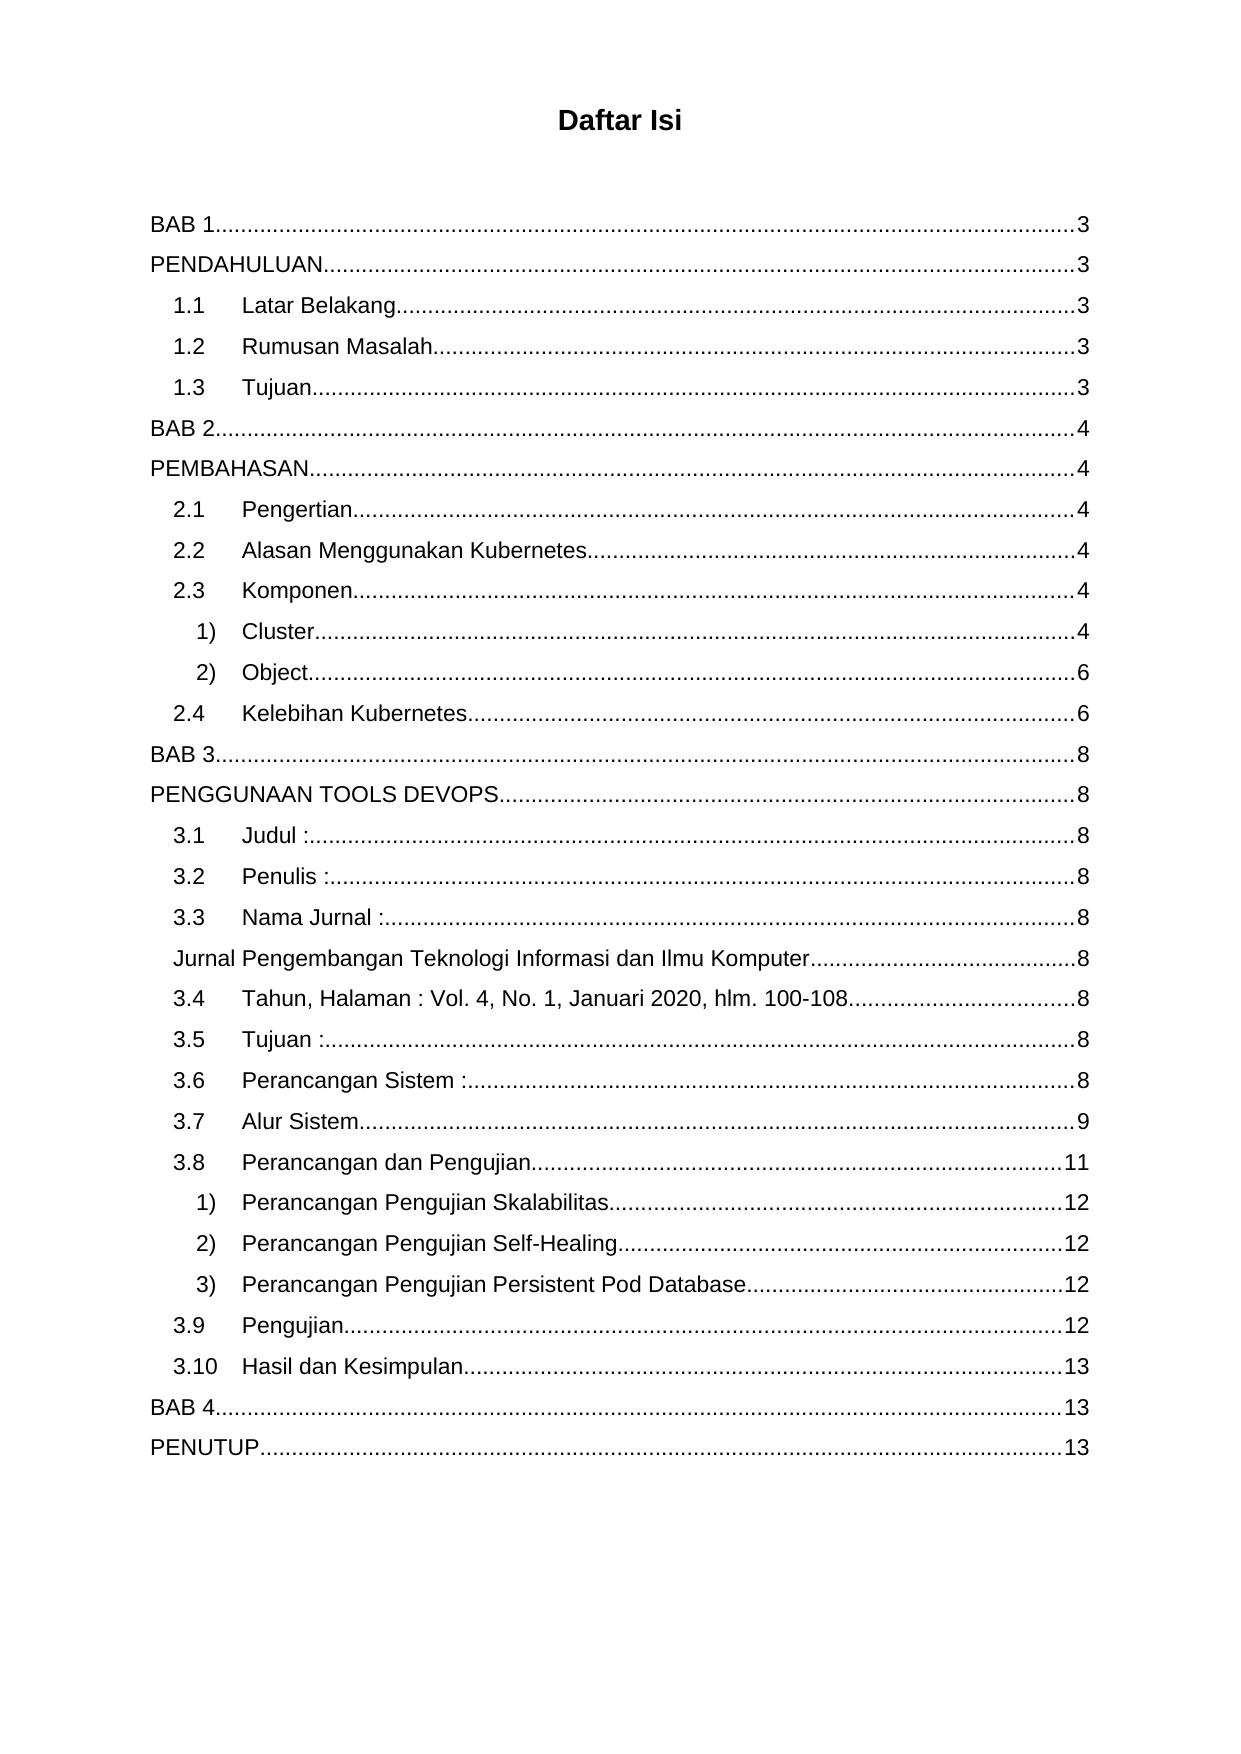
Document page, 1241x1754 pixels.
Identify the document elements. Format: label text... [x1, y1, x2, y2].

text Daftar Isi [150, 103, 1090, 137]
